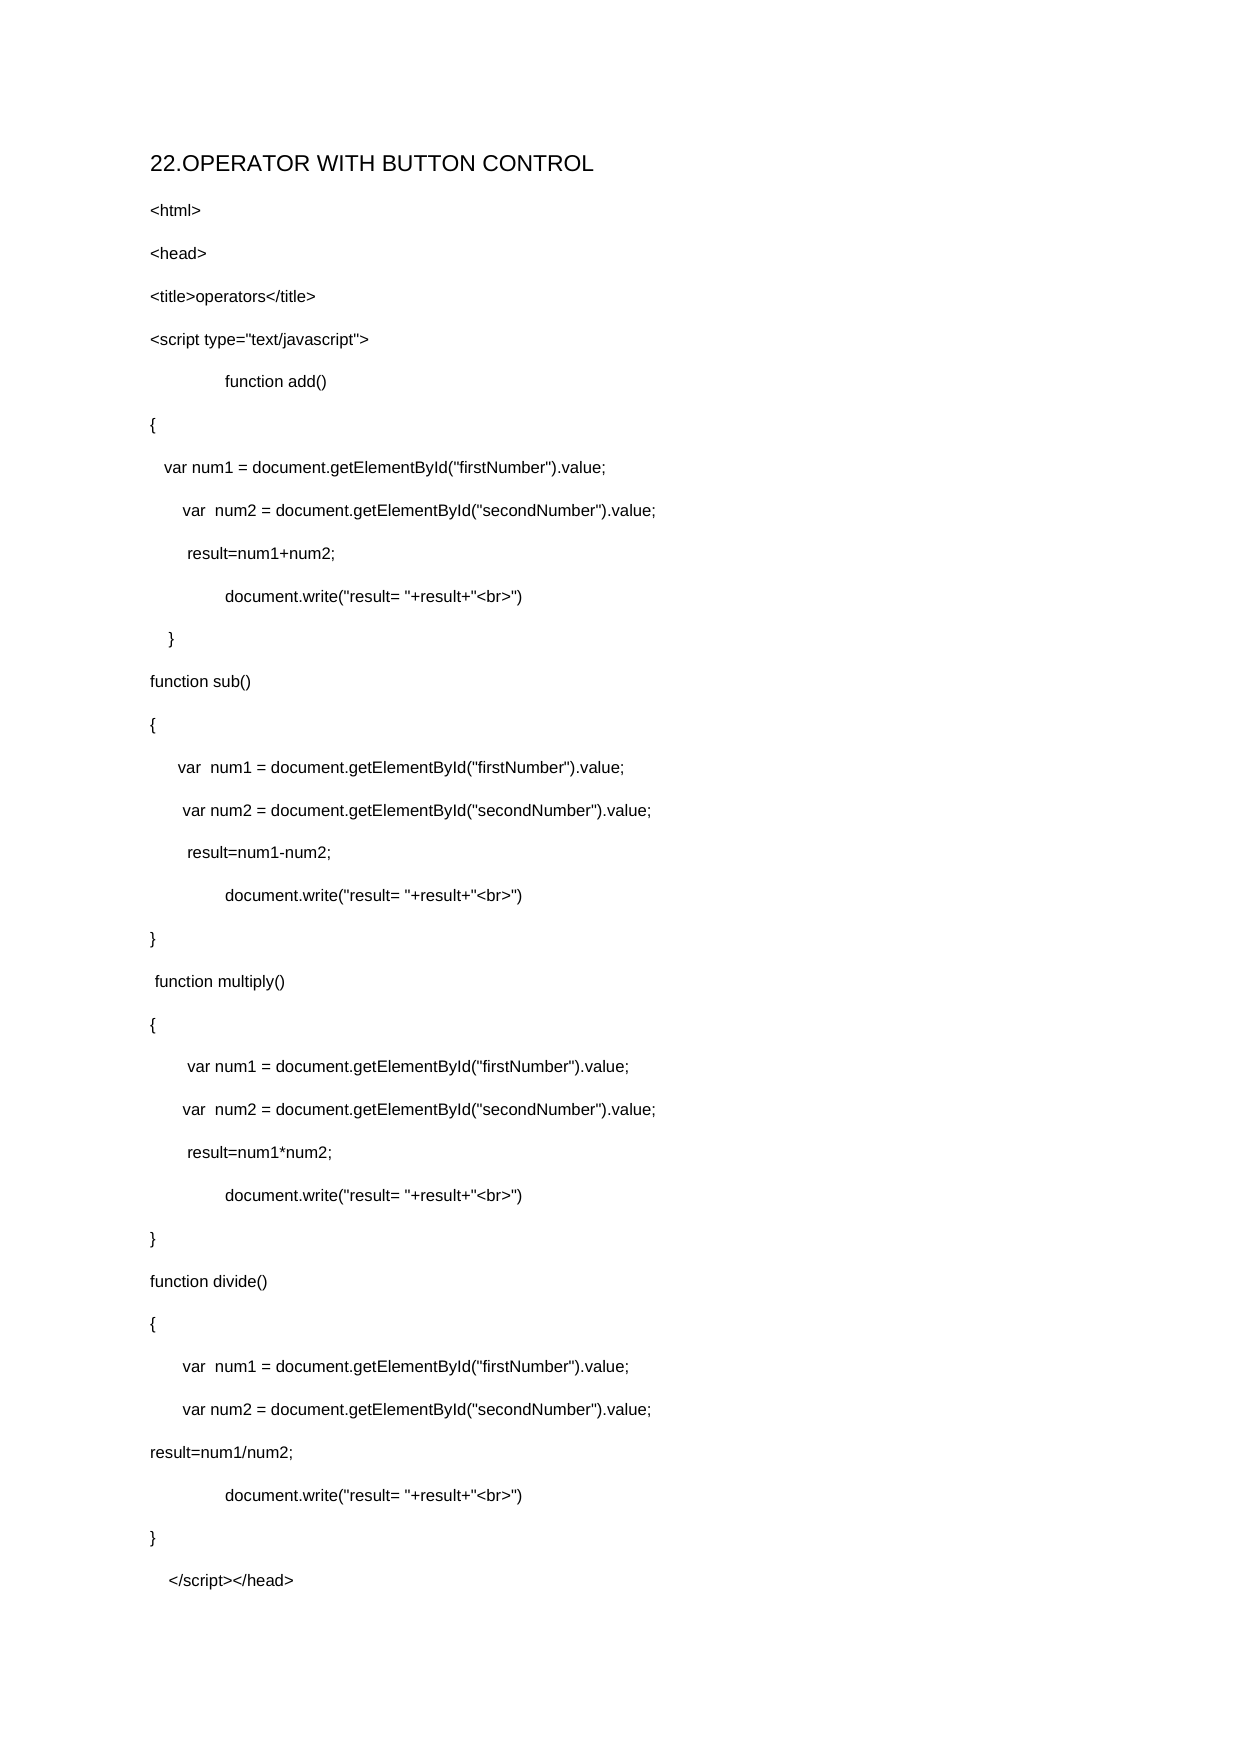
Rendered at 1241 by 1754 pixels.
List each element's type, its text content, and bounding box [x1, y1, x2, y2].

text { [150, 1314, 1090, 1333]
text document.write("result= "+result+"<br>") [150, 1485, 1090, 1504]
text <title>operators</title> [150, 287, 1090, 306]
text } [150, 629, 1090, 648]
text function divide() [150, 1271, 1090, 1291]
text result=num1/num2; [150, 1443, 1090, 1462]
text <html> [150, 201, 1090, 220]
text { [150, 1014, 1090, 1034]
text function add() [150, 372, 1090, 391]
text document.write("result= "+result+"<br>") [150, 1186, 1090, 1205]
text function sub() [150, 672, 1090, 691]
text <script type="text/javascript"> [150, 329, 1090, 349]
text } [150, 1228, 1090, 1248]
text 22.OPERATOR WITH BUTTON CONTROL [150, 150, 1090, 176]
text var num1 = document.getElementById("firstNumber").value; [150, 458, 1090, 477]
text var num1 = document.getElementById("firstNumber").value; [150, 758, 1090, 777]
text { [150, 715, 1090, 734]
text } [150, 929, 1090, 948]
text { [150, 415, 1090, 434]
text result=num1-num2; [150, 843, 1090, 862]
text var num2 = document.getElementById("secondNumber").value; [150, 501, 1090, 520]
text <head> [150, 244, 1090, 263]
text result=num1*num2; [150, 1143, 1090, 1162]
text var num1 = document.getElementById("firstNumber").value; [150, 1057, 1090, 1076]
text var num2 = document.getElementById("secondNumber").value; [150, 800, 1090, 819]
text function multiply() [150, 972, 1090, 991]
text var num2 = document.getElementById("secondNumber").value; [150, 1100, 1090, 1119]
text result=num1+num2; [150, 543, 1090, 563]
text </script></head> [150, 1571, 1090, 1590]
text var num1 = document.getElementById("firstNumber").value; [150, 1357, 1090, 1376]
text var num2 = document.getElementById("secondNumber").value; [150, 1400, 1090, 1419]
text document.write("result= "+result+"<br>") [150, 886, 1090, 905]
text } [150, 1528, 1090, 1547]
text document.write("result= "+result+"<br>") [150, 586, 1090, 606]
